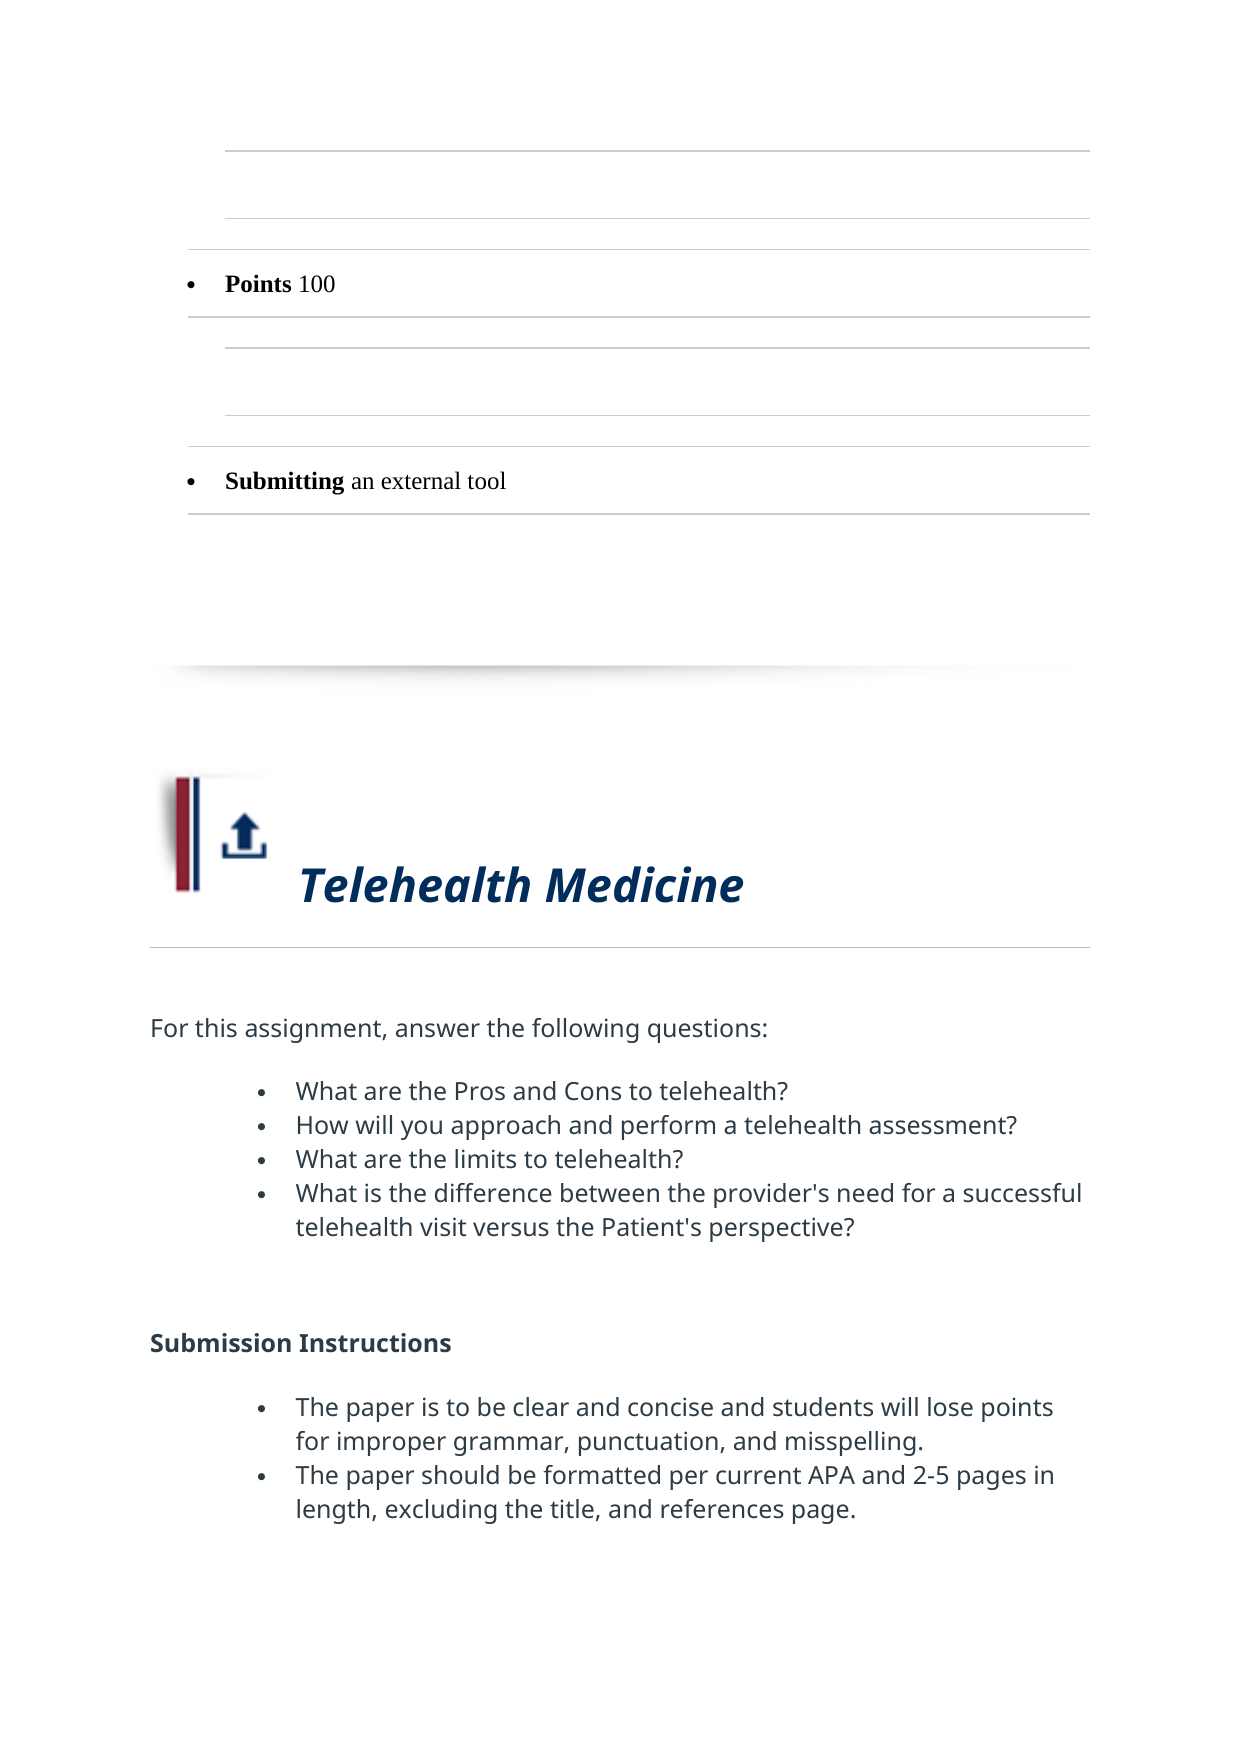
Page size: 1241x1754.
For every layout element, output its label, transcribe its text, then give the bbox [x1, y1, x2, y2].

list The paper should be formatted per current APA and 2-5 pages in length, excluding the title, and references page. [258, 1457, 1090, 1525]
list Submitting an external tool [187, 447, 1090, 515]
list What are the Pros and Cons to telehealth? [258, 1074, 1090, 1108]
text For this assignment, answer the following questions: [150, 1010, 1090, 1044]
picture [150, 767, 286, 903]
text Submission Instructions [150, 1326, 1090, 1360]
text Telehealth Medicine [150, 767, 1090, 916]
list What are the limits to telehealth? [258, 1142, 1090, 1176]
list How will you approach and perform a telehealth assessment? [258, 1108, 1090, 1142]
list The paper is to be clear and concise and students will lose points for improper grammar, punctuation, and misspelling. [258, 1389, 1090, 1457]
list What is the difference between the provider's need for a successful telehealth visit versus the Patient's perspective? [258, 1176, 1090, 1244]
list Points 100 [187, 250, 1090, 318]
picture [150, 646, 1091, 698]
